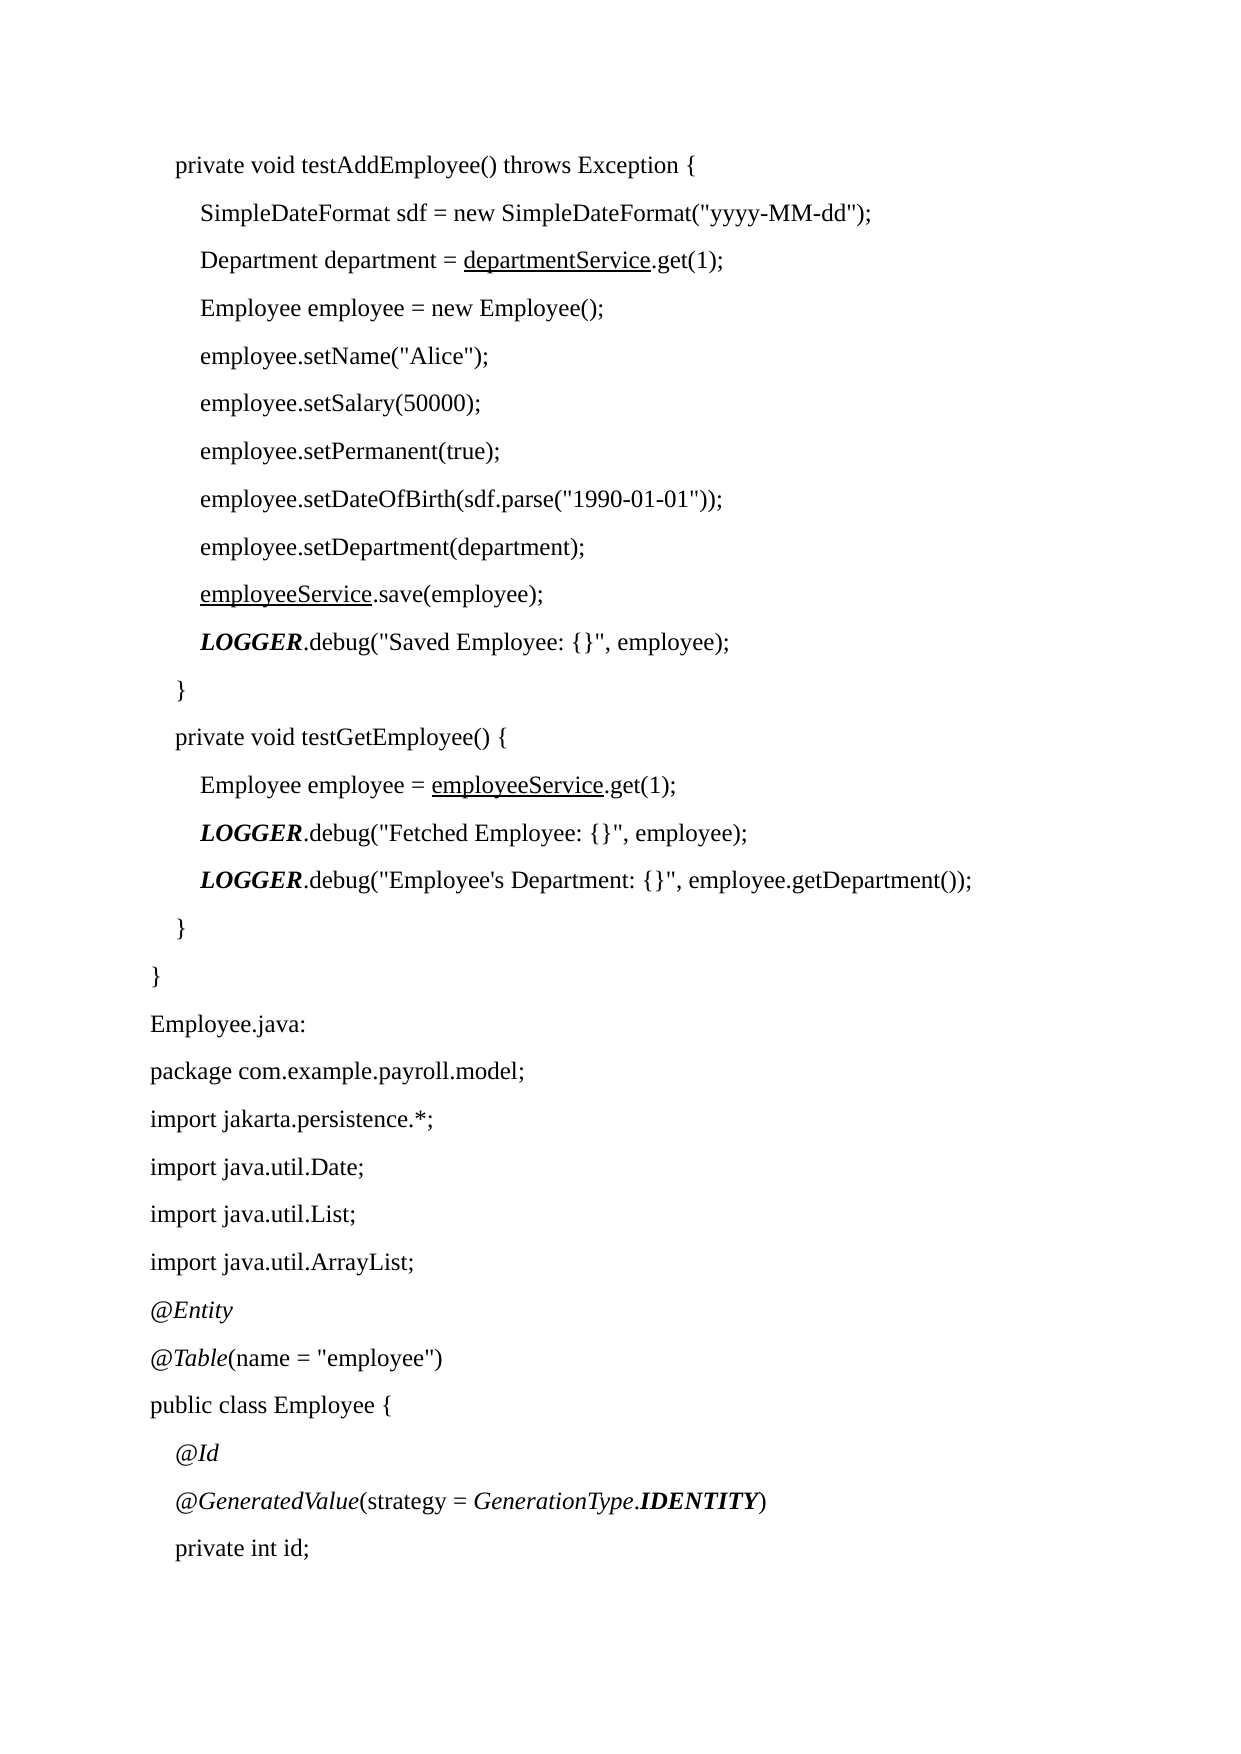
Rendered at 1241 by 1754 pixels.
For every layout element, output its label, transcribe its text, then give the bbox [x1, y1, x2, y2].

text Employee employee = employeeService.get(1); [150, 770, 1090, 799]
text Department department = departmentService.get(1); [150, 245, 1090, 274]
text } [150, 675, 1090, 703]
text private void testGetEmployee() { [150, 722, 1090, 751]
text @GeneratedValue(strategy = GenerationType.IDENTITY) [150, 1486, 1090, 1514]
text Employee employee = new Employee(); [150, 293, 1090, 322]
text employeeService.save(employee); [150, 579, 1090, 608]
text import jakarta.persistence.*; [150, 1104, 1090, 1133]
text } [150, 961, 1090, 990]
text employee.setName("Alice"); [150, 341, 1090, 369]
text @Id [150, 1438, 1090, 1467]
text private void testAddEmployee() throws Exception { [150, 150, 1090, 179]
text import java.util.Date; [150, 1152, 1090, 1181]
text employee.setDepartment(department); [150, 532, 1090, 560]
text employee.setDateOfBirth(sdf.parse("1990-01-01")); [150, 484, 1090, 513]
text import java.util.ArrayList; [150, 1247, 1090, 1276]
text @Table(name = "employee") [150, 1343, 1090, 1371]
text import java.util.List; [150, 1199, 1090, 1228]
text employee.setPermanent(true); [150, 436, 1090, 465]
text LOGGER.debug("Saved Employee: {}", employee); [150, 627, 1090, 656]
text LOGGER.debug("Employee's Department: {}", employee.getDepartment()); [150, 866, 1090, 894]
text employee.setSalary(50000); [150, 388, 1090, 417]
text LOGGER.debug("Fetched Employee: {}", employee); [150, 818, 1090, 847]
text private int id; [150, 1533, 1090, 1562]
text @Entity [150, 1295, 1090, 1324]
text package com.example.payroll.model; [150, 1056, 1090, 1085]
text Employee.java: [150, 1009, 1090, 1037]
text } [150, 913, 1090, 942]
text SimpleDateFormat sdf = new SimpleDateFormat("yyyy-MM-dd"); [150, 198, 1090, 226]
text public class Employee { [150, 1390, 1090, 1419]
